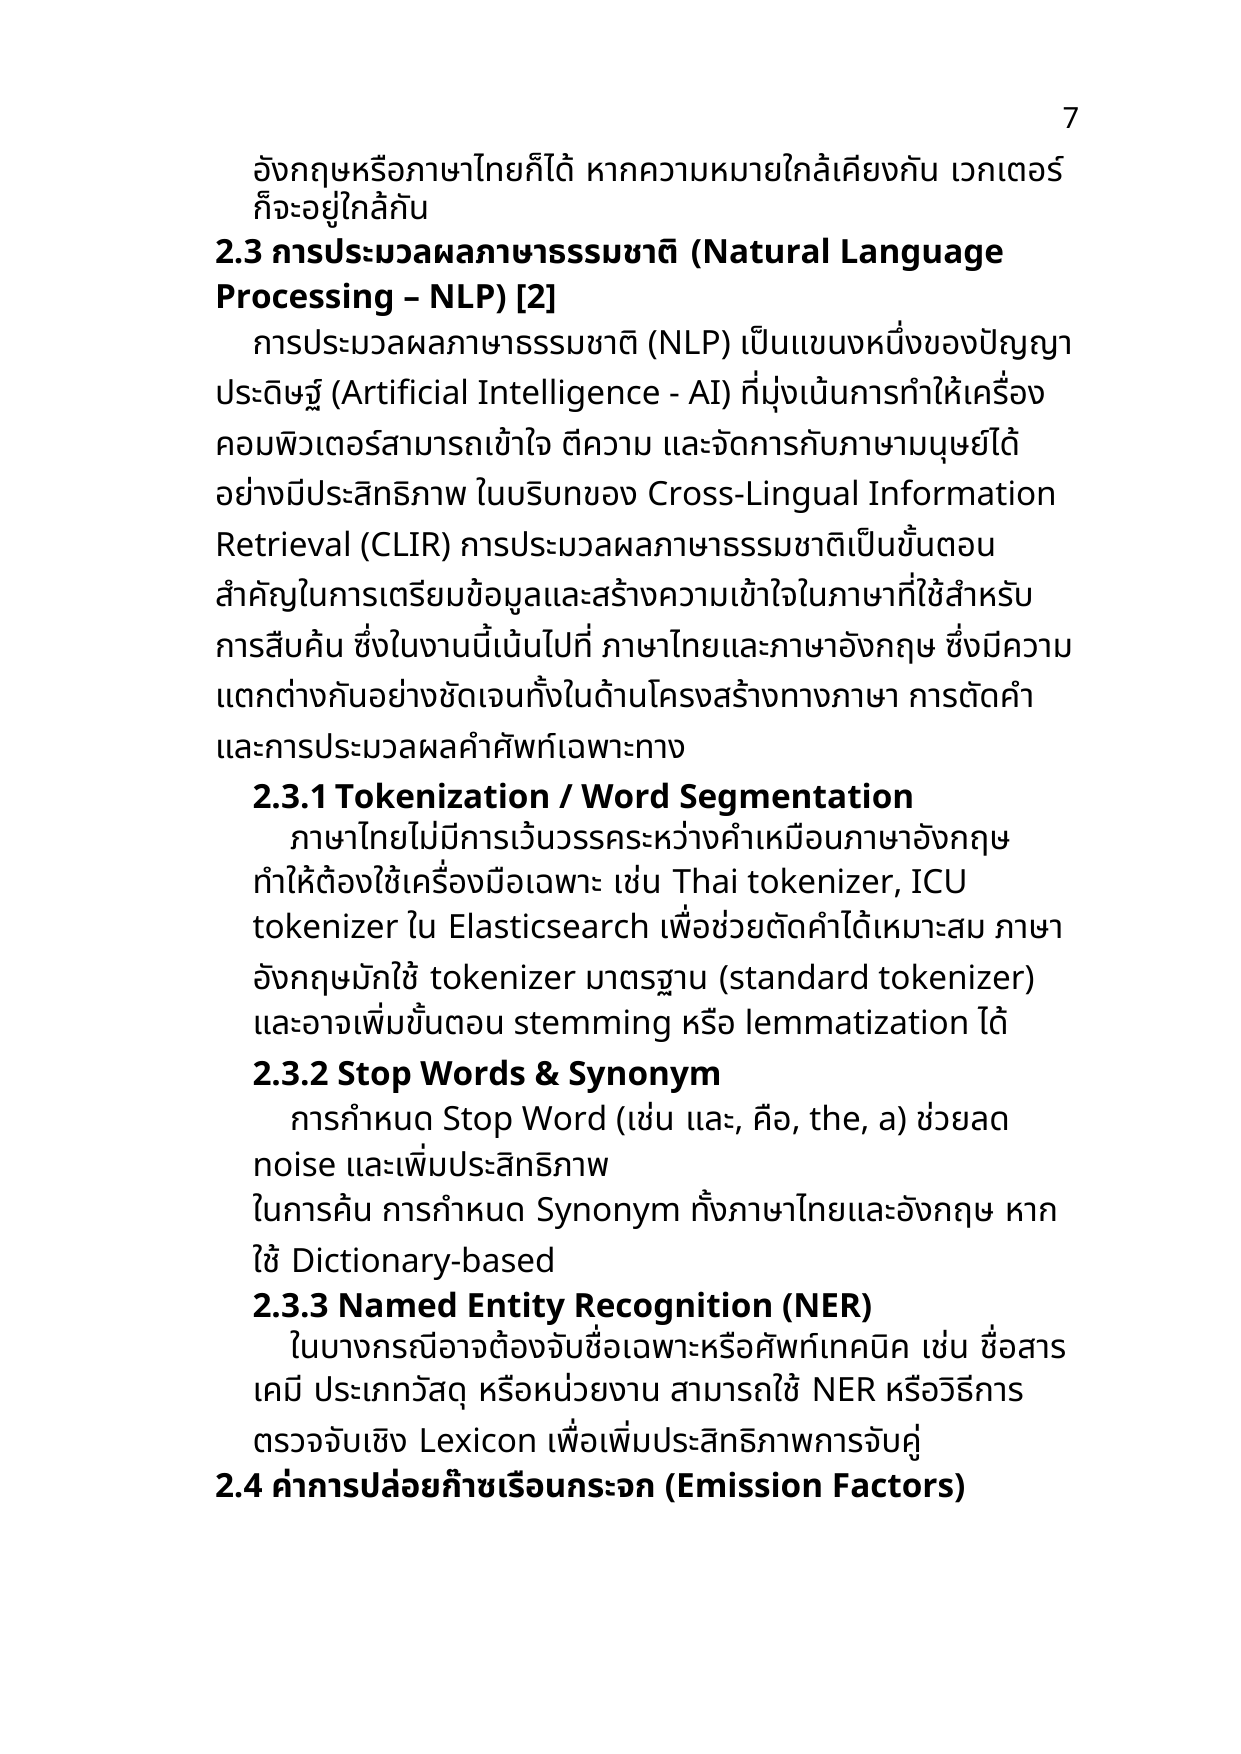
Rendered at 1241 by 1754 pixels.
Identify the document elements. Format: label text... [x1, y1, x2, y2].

text การประมวลผลภาษาธรรมชาติ (NLP) เป็นแขนงหนึ่งของปัญญาประดิษฐ์ (Artificial Intelligence - AI) ที่มุ่งเน้นการทำให้เครื่องคอมพิวเตอร์สามารถเข้าใจ ตีความ และจัดการกับภาษามนุษย์ได้อย่างมีประสิทธิภาพ ในบริบทของ Cross-Lingual Information Retrieval (CLIR) การประมวลผลภาษาธรรมชาติเป็นขั้นตอนสำคัญในการเตรียมข้อมูลและสร้างความเข้าใจในภาษาที่ใช้สำหรับการสืบค้น ซึ่งในงานนี้เน้นไปที่ ภาษาไทยและภาษาอังกฤษ ซึ่งมีความแตกต่างกันอย่างชัดเจนทั้งในด้านโครงสร้างทางภาษา การตัดคำ และการประมวลผลคำศัพท์เฉพาะทาง [215, 318, 1079, 773]
text 2.3.2 Stop Words & Synonym [215, 1049, 1079, 1095]
text การกำหนด Stop Word (เช่น และ, คือ, the, a) ช่วยลด noise และเพิ่มประสิทธิภาพ ในการค้น การกำหนด Synonym ทั้งภาษาไทยและอังกฤษ หากใช้ Dictionary-based [252, 1095, 1079, 1282]
text ในบางกรณีอาจต้องจับชื่อเฉพาะหรือศัพท์เทคนิค เช่น ชื่อสารเคมี ประเภทวัสดุ หรือหน่วยงาน สามารถใช้ NER หรือวิธีการตรวจจับเชิง Lexicon เพื่อเพิ่มประสิทธิภาพการจับคู่ [252, 1327, 1079, 1462]
text 2.3.1 Tokenization / Word Segmentation [215, 773, 1079, 818]
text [252, 150, 1079, 228]
text 2.3.3 Named Entity Recognition (NER) [215, 1282, 1079, 1327]
text 2.4 ค่าการปล่อยก๊าซเรือนกระจก (Emission Factors) [215, 1462, 1079, 1513]
text ภาษาไทยไม่มีการเว้นวรรคระหว่างคำเหมือนภาษาอังกฤษ ทำให้ต้องใช้เครื่องมือเฉพาะ เช่น Thai tokenizer, ICU tokenizer ใน Elasticsearch เพื่อช่วยตัดคำได้เหมาะสม ภาษาอังกฤษมักใช้ tokenizer มาตรฐาน (standard tokenizer) และอาจเพิ่มขั้นตอน stemming หรือ lemmatization ได้ [252, 818, 1079, 1049]
text 2.3 การประมวลผลภาษาธรรมชาติ (Natural Language Processing – NLP) [2] [215, 228, 1079, 318]
